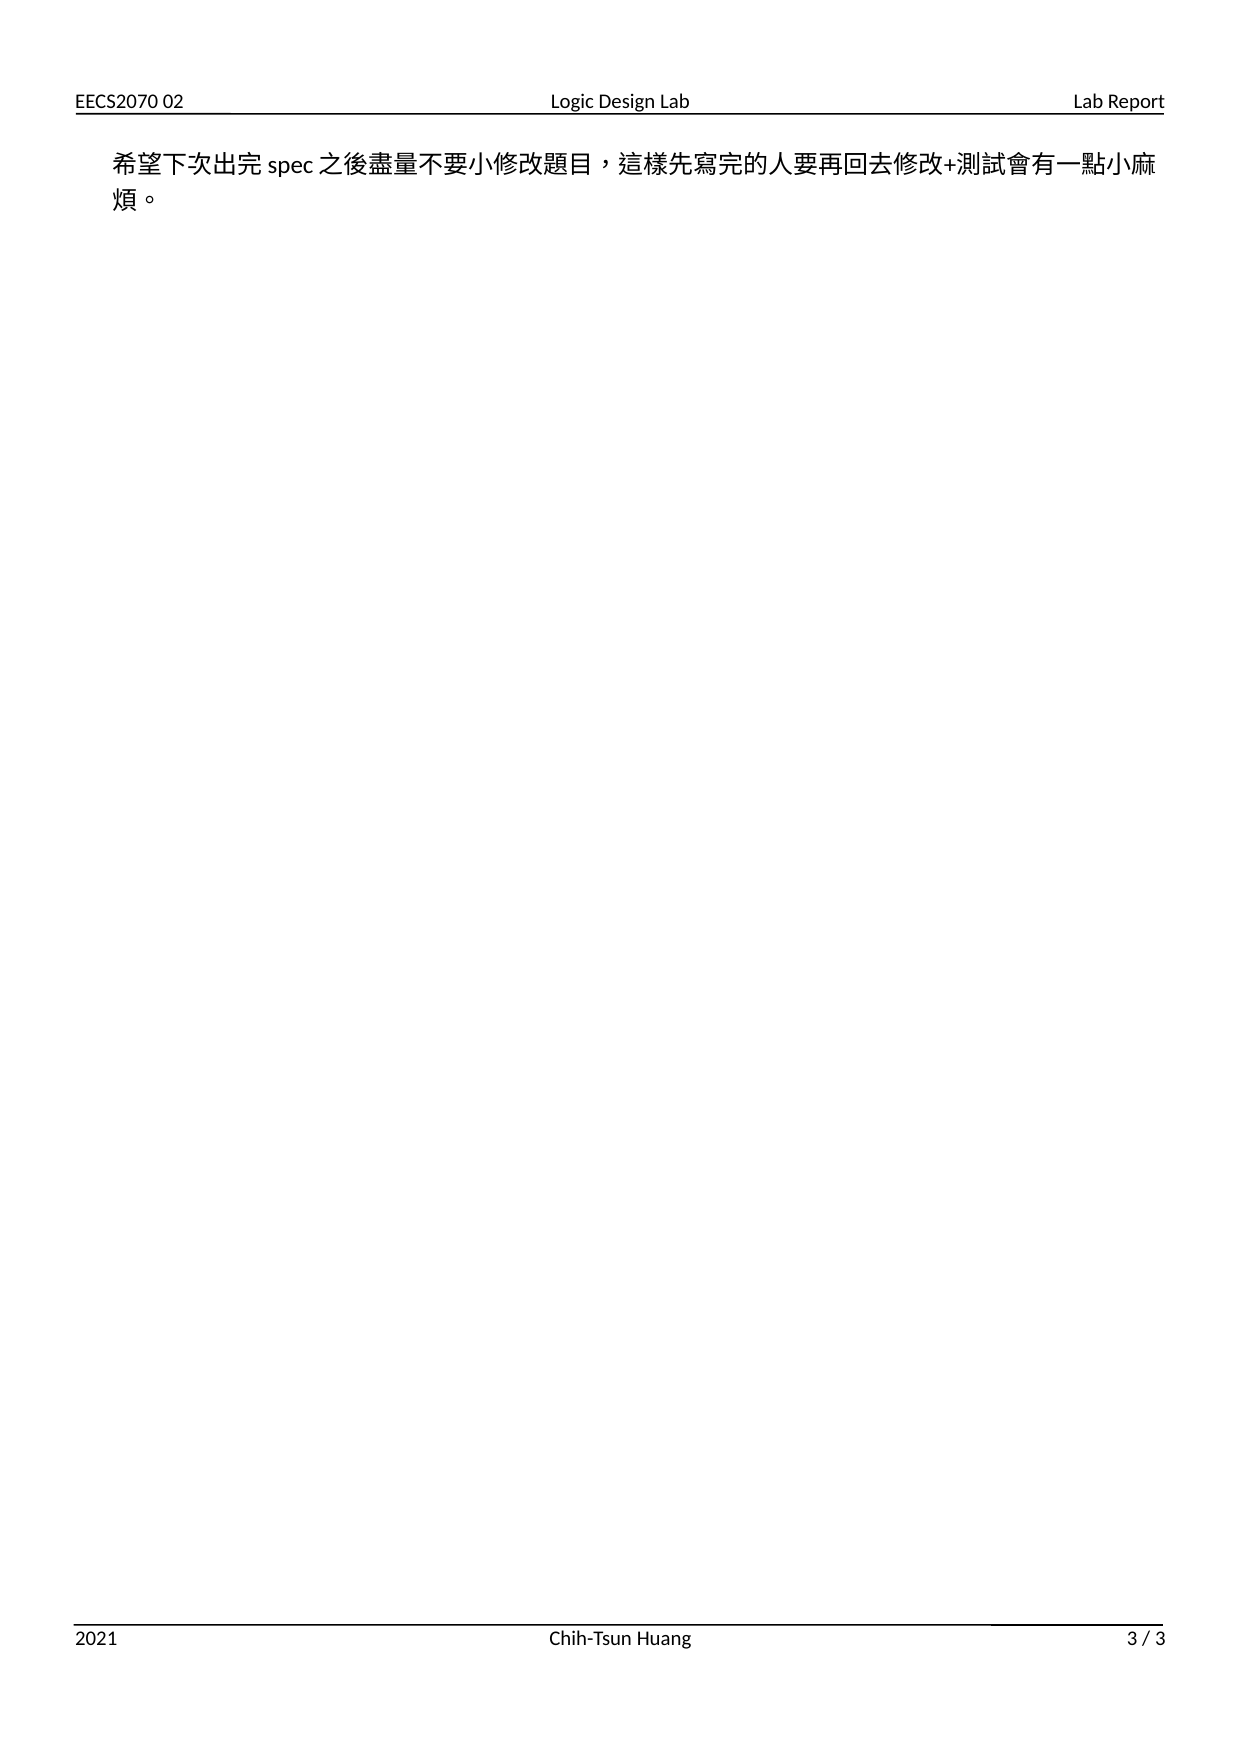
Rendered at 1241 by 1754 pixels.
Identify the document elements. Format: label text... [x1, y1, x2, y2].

text 希望下次出完spec之後盡量不要小修改題目，這樣先寫完的人要再回去修改+測試會有一點小麻煩。 [112, 144, 1165, 217]
